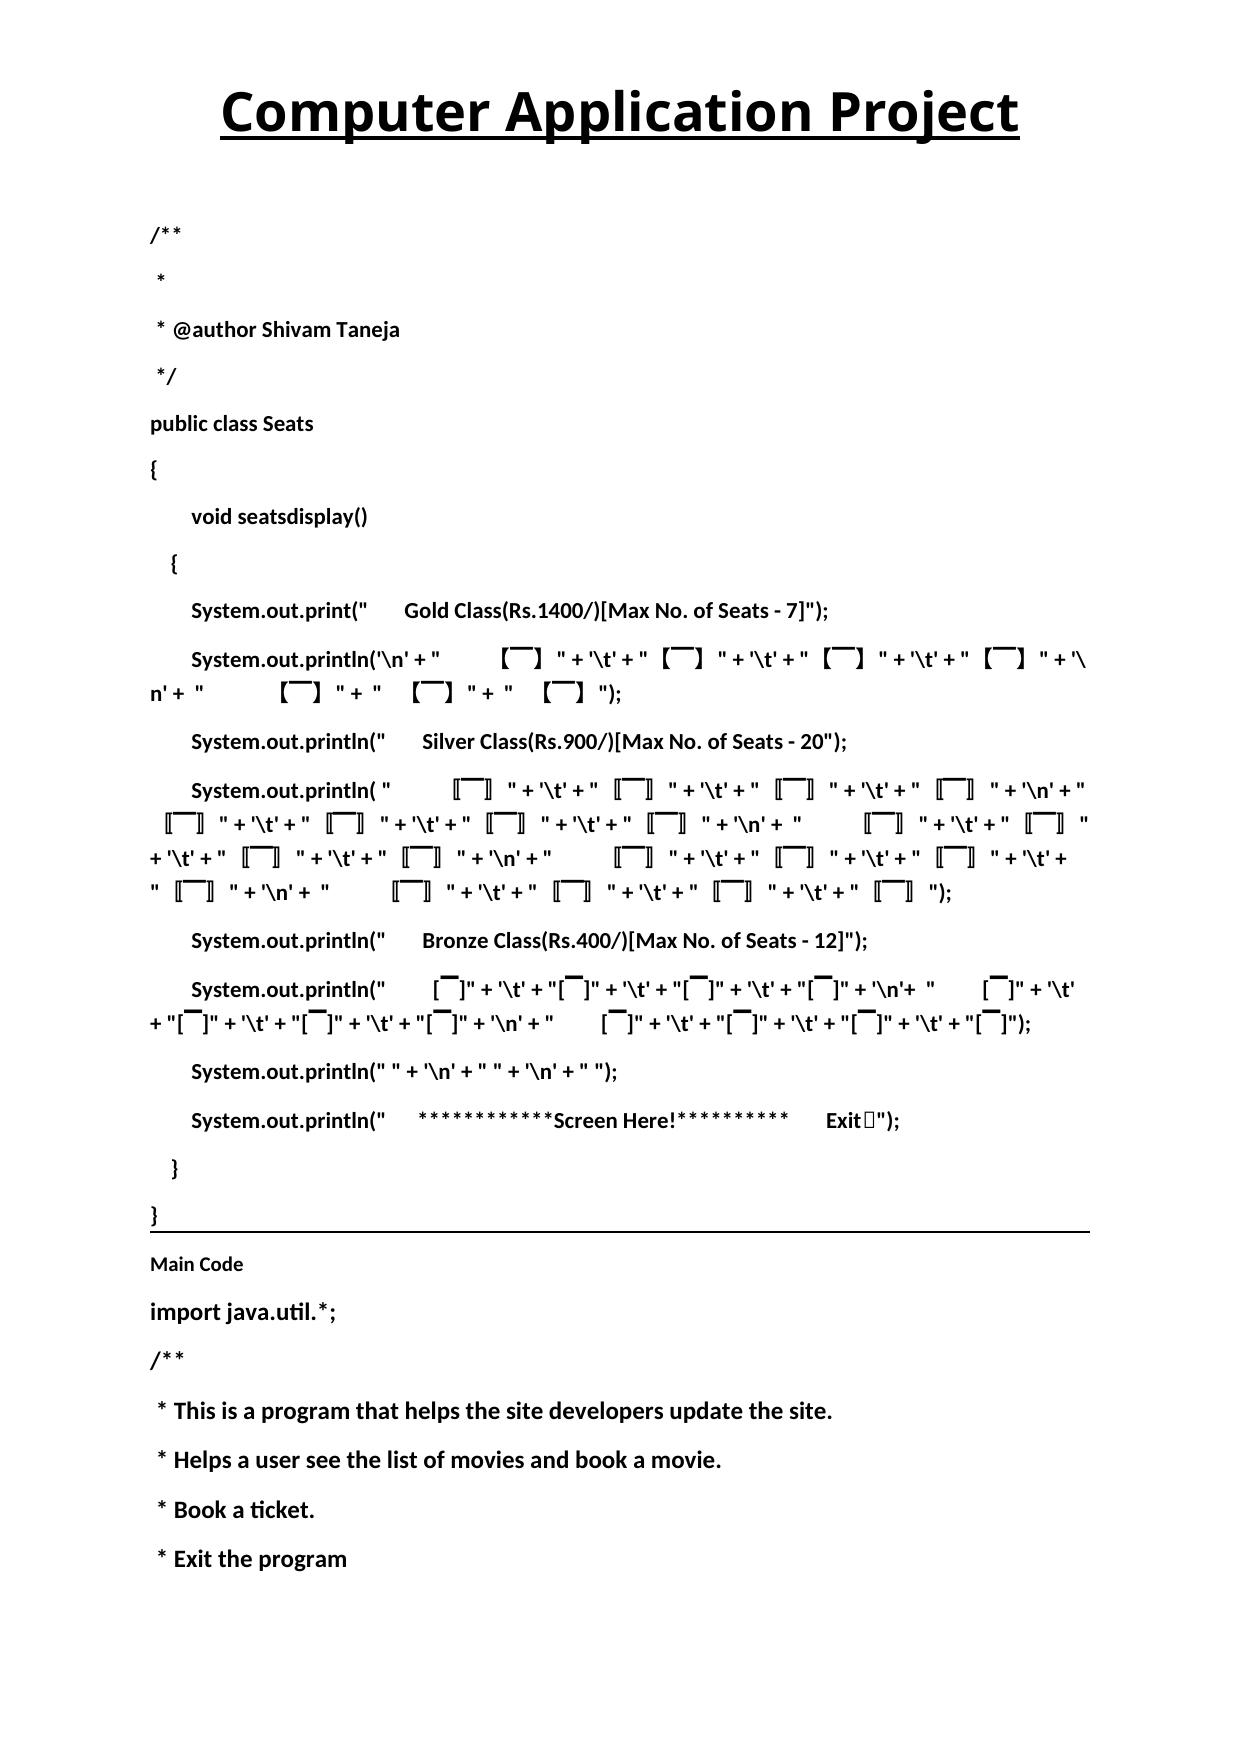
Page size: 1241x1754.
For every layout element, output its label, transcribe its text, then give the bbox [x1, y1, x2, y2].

text * @author Shivam Taneja [150, 315, 1090, 343]
text System.out.println(" " + '\n' + " " + '\n' + " "); [150, 1057, 1090, 1085]
text * Helps a user see the list of movies and book a movie. [150, 1444, 1090, 1475]
text import java.util.*; [150, 1296, 1090, 1326]
text * This is a program that helps the site developers update the site. [150, 1395, 1090, 1425]
text public class Seats [150, 409, 1090, 437]
text /** [150, 1345, 1090, 1376]
text } [150, 1154, 1090, 1182]
text */ [150, 362, 1090, 390]
text * Exit the program [150, 1543, 1090, 1574]
text System.out.println(" Bronze Class(Rs.400/)[Max No. of Seats - 12]"); [150, 926, 1090, 954]
text System.out.println('\n' + " 【▔】" + '\t' + "【▔】" + '\t' + "【▔】" + '\t' + "【▔】" + '\n' + " 【▔】" + " 【▔】" + " 【▔】"); [150, 643, 1090, 708]
text { [150, 456, 1090, 484]
text void seatsdisplay() [150, 502, 1090, 531]
text } [150, 1201, 1090, 1231]
text System.out.println(" [▔]" + '\t' + "[▔]" + '\t' + "[▔]" + '\t' + "[▔]" + '\n'+ " [▔]" + '\t' + "[▔]" + '\t' + "[▔]" + '\t' + "[▔]" + '\n' + " [▔]" + '\t' + "[▔]" + '\t' + "[▔]" + '\t' + "[▔]"); [150, 973, 1090, 1038]
text Main Code [150, 1252, 1090, 1277]
text /** [150, 221, 1090, 249]
text System.out.println(" ************Screen Here!********** Exit🚪"); [150, 1104, 1090, 1135]
text System.out.print(" Gold Class(Rs.1400/)[Max No. of Seats - 7]"); [150, 596, 1090, 624]
text System.out.println(" Silver Class(Rs.900/)[Max No. of Seats - 20"); [150, 727, 1090, 755]
text System.out.println( " 〚▔〛" + '\t' + "〚▔〛" + '\t' + "〚▔〛" + '\t' + "〚▔〛" + '\n' + " 〚▔〛" + '\t' + "〚▔〛" + '\t' + "〚▔〛" + '\t' + "〚▔〛" + '\n' + " 〚▔〛" + '\t' + "〚▔〛" + '\t' + "〚▔〛" + '\t' + "〚▔〛" + '\n' + " 〚▔〛" + '\t' + "〚▔〛" + '\t' + "〚▔〛" + '\t' + "〚▔〛" + '\n' + " 〚▔〛" + '\t' + "〚▔〛" + '\t' + "〚▔〛" + '\t' + "〚▔〛"); [150, 774, 1090, 907]
text * Book a ticket. [150, 1494, 1090, 1524]
text { [150, 549, 1090, 577]
text * [150, 268, 1090, 296]
